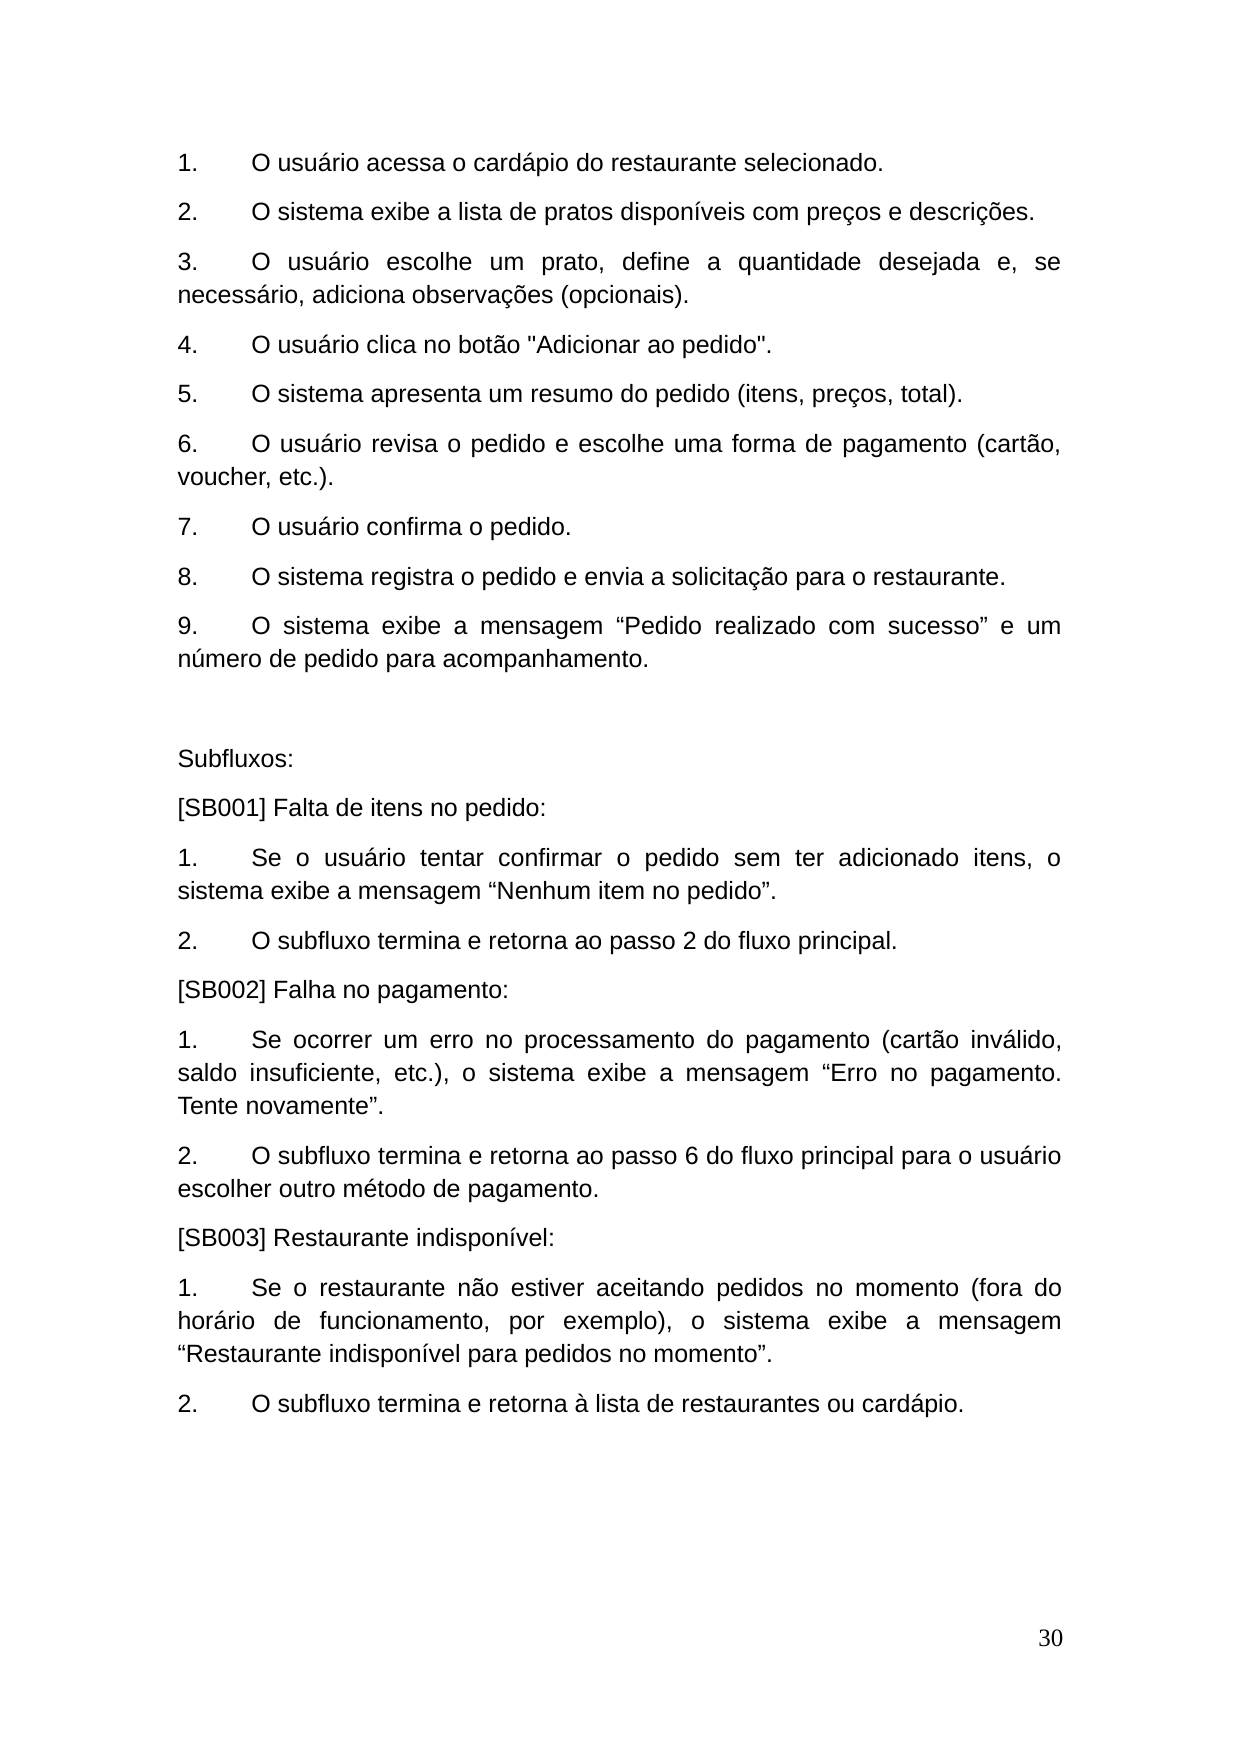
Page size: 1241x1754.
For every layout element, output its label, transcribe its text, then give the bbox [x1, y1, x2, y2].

text Subfluxos: [177, 743, 1063, 772]
text [SB003] Restaurante indisponível: [177, 1223, 1063, 1252]
text [SB002] Falha no pagamento: [177, 975, 1063, 1004]
text 2. O subfluxo termina e retorna à lista de restaurantes ou cardápio. [177, 1389, 1063, 1418]
text 1. Se ocorrer um erro no processamento do pagamento (cartão inválido, saldo insuficiente, etc.), o sistema exibe a mensagem “Erro no pagamento. Tente novamente”. [177, 1025, 1063, 1120]
text 2. O sistema exibe a lista de pratos disponíveis com preços e descrições. [177, 197, 1063, 226]
text [SB001] Falta de itens no pedido: [177, 793, 1063, 822]
text 4. O usuário clica no botão "Adicionar ao pedido". [177, 330, 1063, 358]
text 2. O subfluxo termina e retorna ao passo 6 do fluxo principal para o usuário escolher outro método de pagamento. [177, 1141, 1063, 1202]
text 9. O sistema exibe a mensagem “Pedido realizado com sucesso” e um número de pedido para acompanhamento. [177, 611, 1063, 673]
text 2. O subfluxo termina e retorna ao passo 2 do fluxo principal. [177, 926, 1063, 954]
text 8. O sistema registra o pedido e envia a solicitação para o restaurante. [177, 561, 1063, 590]
text 1. Se o restaurante não estiver aceitando pedidos no momento (fora do horário de funcionamento, por exemplo), o sistema exibe a mensagem “Restaurante indisponível para pedidos no momento”. [177, 1273, 1063, 1368]
text 1. O usuário acessa o cardápio do restaurante selecionado. [177, 148, 1063, 176]
text 7. O usuário confirma o pedido. [177, 512, 1063, 541]
text 3. O usuário escolhe um prato, define a quantidade desejada e, se necessário, adiciona observações (opcionais). [177, 247, 1063, 309]
text 5. O sistema apresenta um resumo do pedido (itens, preços, total). [177, 379, 1063, 408]
text 1. Se o usuário tentar confirmar o pedido sem ter adicionado itens, o sistema exibe a mensagem “Nenhum item no pedido”. [177, 843, 1063, 905]
text 6. O usuário revisa o pedido e escolhe uma forma de pagamento (cartão, voucher, etc.). [177, 429, 1063, 491]
